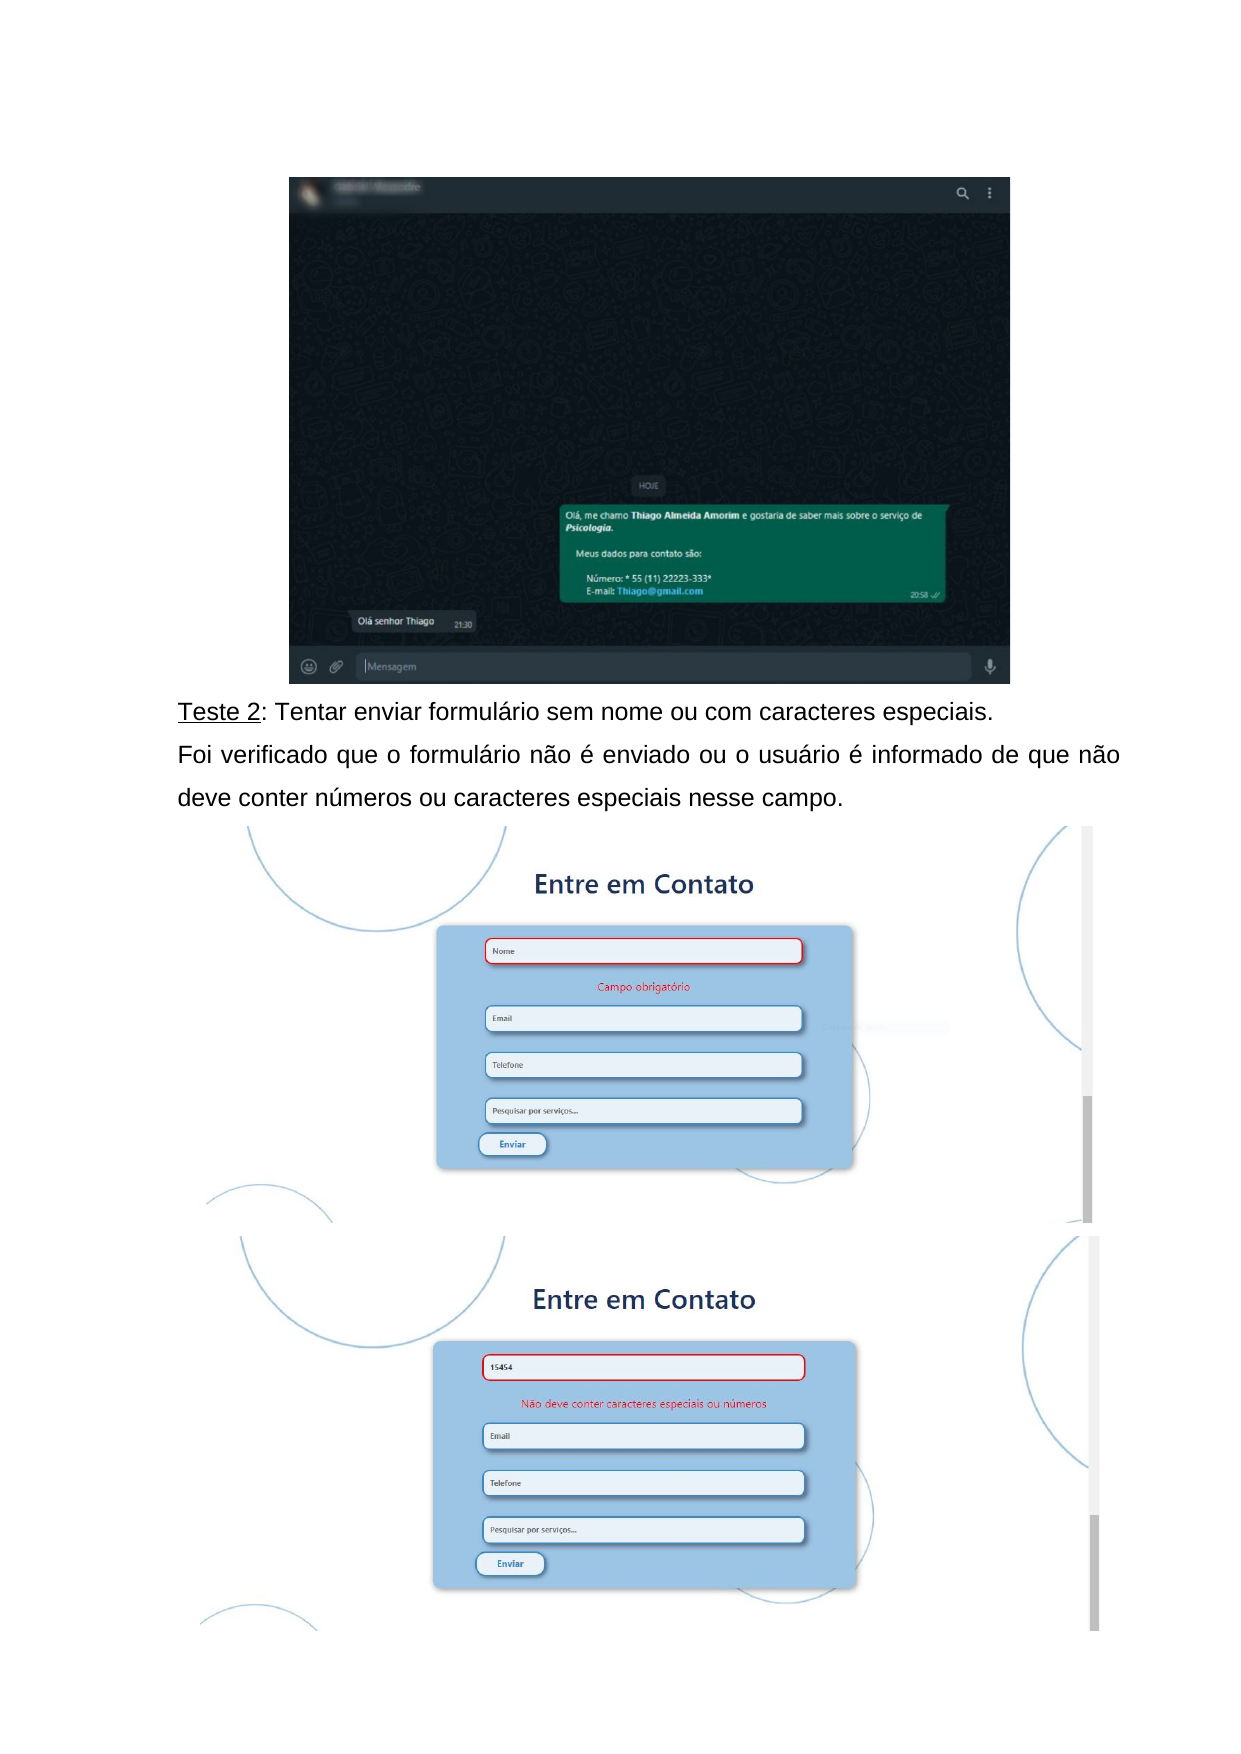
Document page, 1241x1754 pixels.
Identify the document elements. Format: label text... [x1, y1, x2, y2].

picture [289, 177, 1011, 684]
text Foi verificado que o formulário não é enviado ou o usuário é informado de que não deve conter números ou caracteres especiais nesse campo. [177, 740, 1122, 812]
picture [206, 826, 1093, 1223]
picture [199, 1236, 1100, 1631]
text Teste 2: Tentar enviar formulário sem nome ou com caracteres especiais. [177, 697, 1122, 726]
